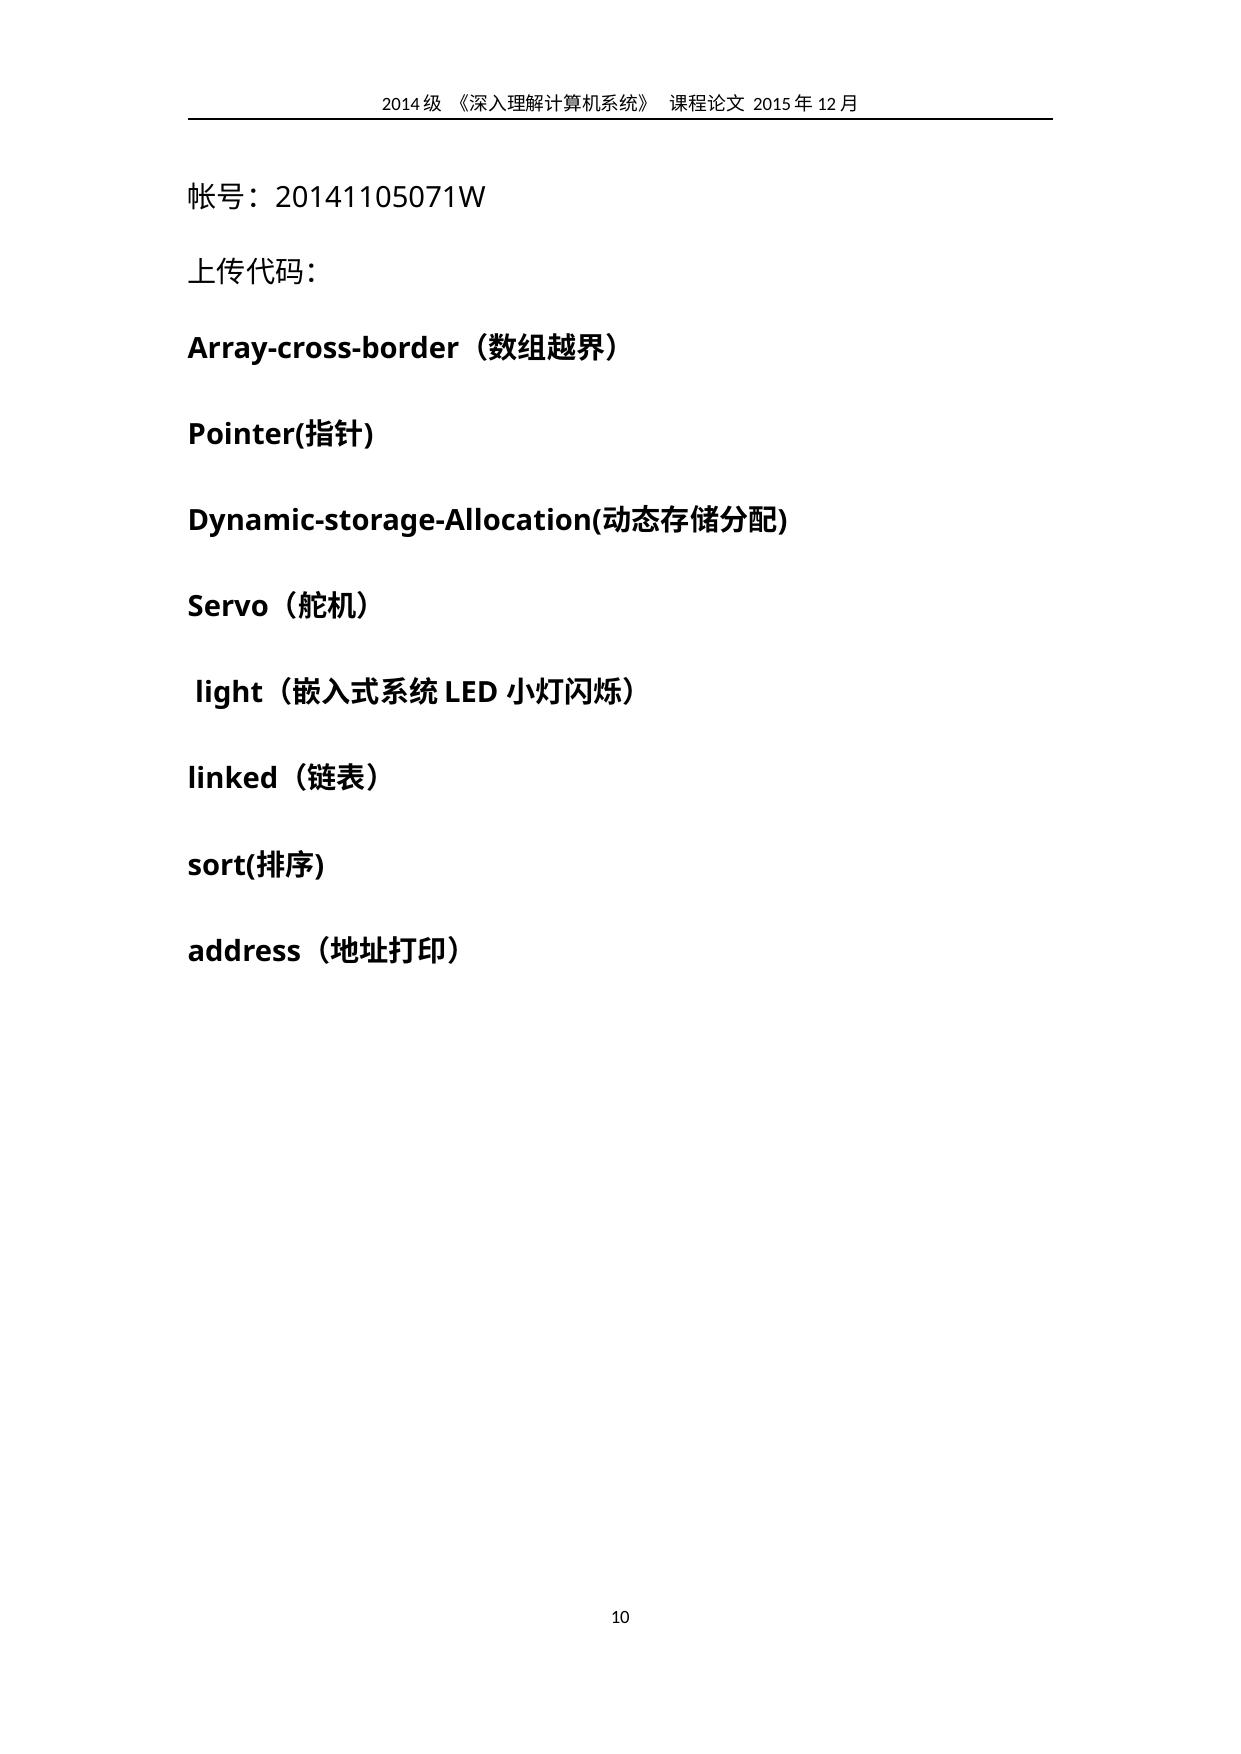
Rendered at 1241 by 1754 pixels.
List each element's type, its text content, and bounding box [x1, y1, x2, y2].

text Servo（舵机） [187, 571, 1053, 636]
text 帐号：20141105071W [187, 162, 1053, 227]
text Pointer(指针) [187, 399, 1053, 464]
text Dynamic-storage-Allocation(动态存储分配) [187, 485, 1053, 550]
text 上传代码： [187, 237, 1053, 302]
text Array-cross-border（数组越界） [187, 313, 1053, 378]
text sort(排序) [187, 830, 1053, 895]
text address（地址打印） [187, 916, 1053, 981]
text light（嵌入式系统LED 小灯闪烁） [187, 658, 1053, 723]
text linked（链表） [187, 744, 1053, 809]
